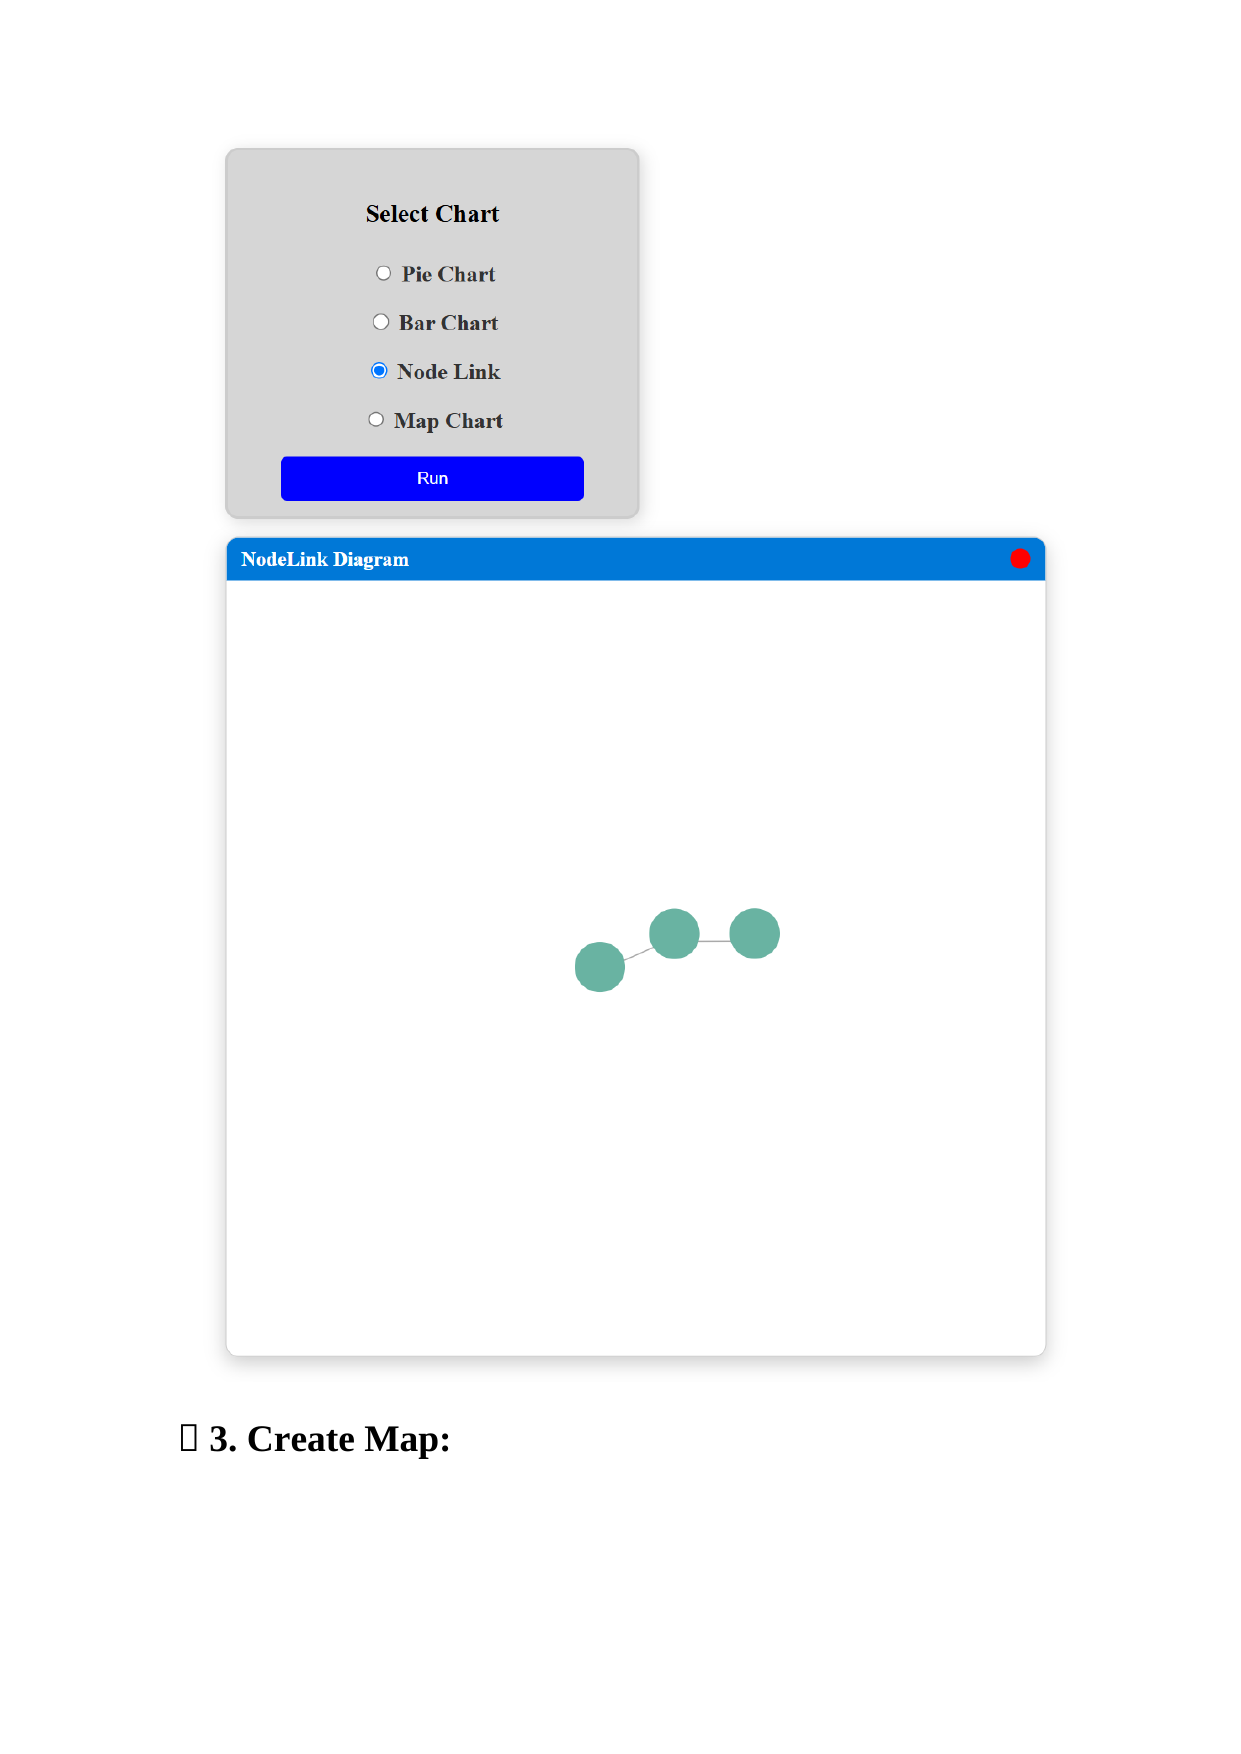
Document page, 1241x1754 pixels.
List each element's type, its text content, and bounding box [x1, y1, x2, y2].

text 📌 3. Create Map: [177, 1411, 1122, 1462]
picture [177, 118, 1123, 1382]
